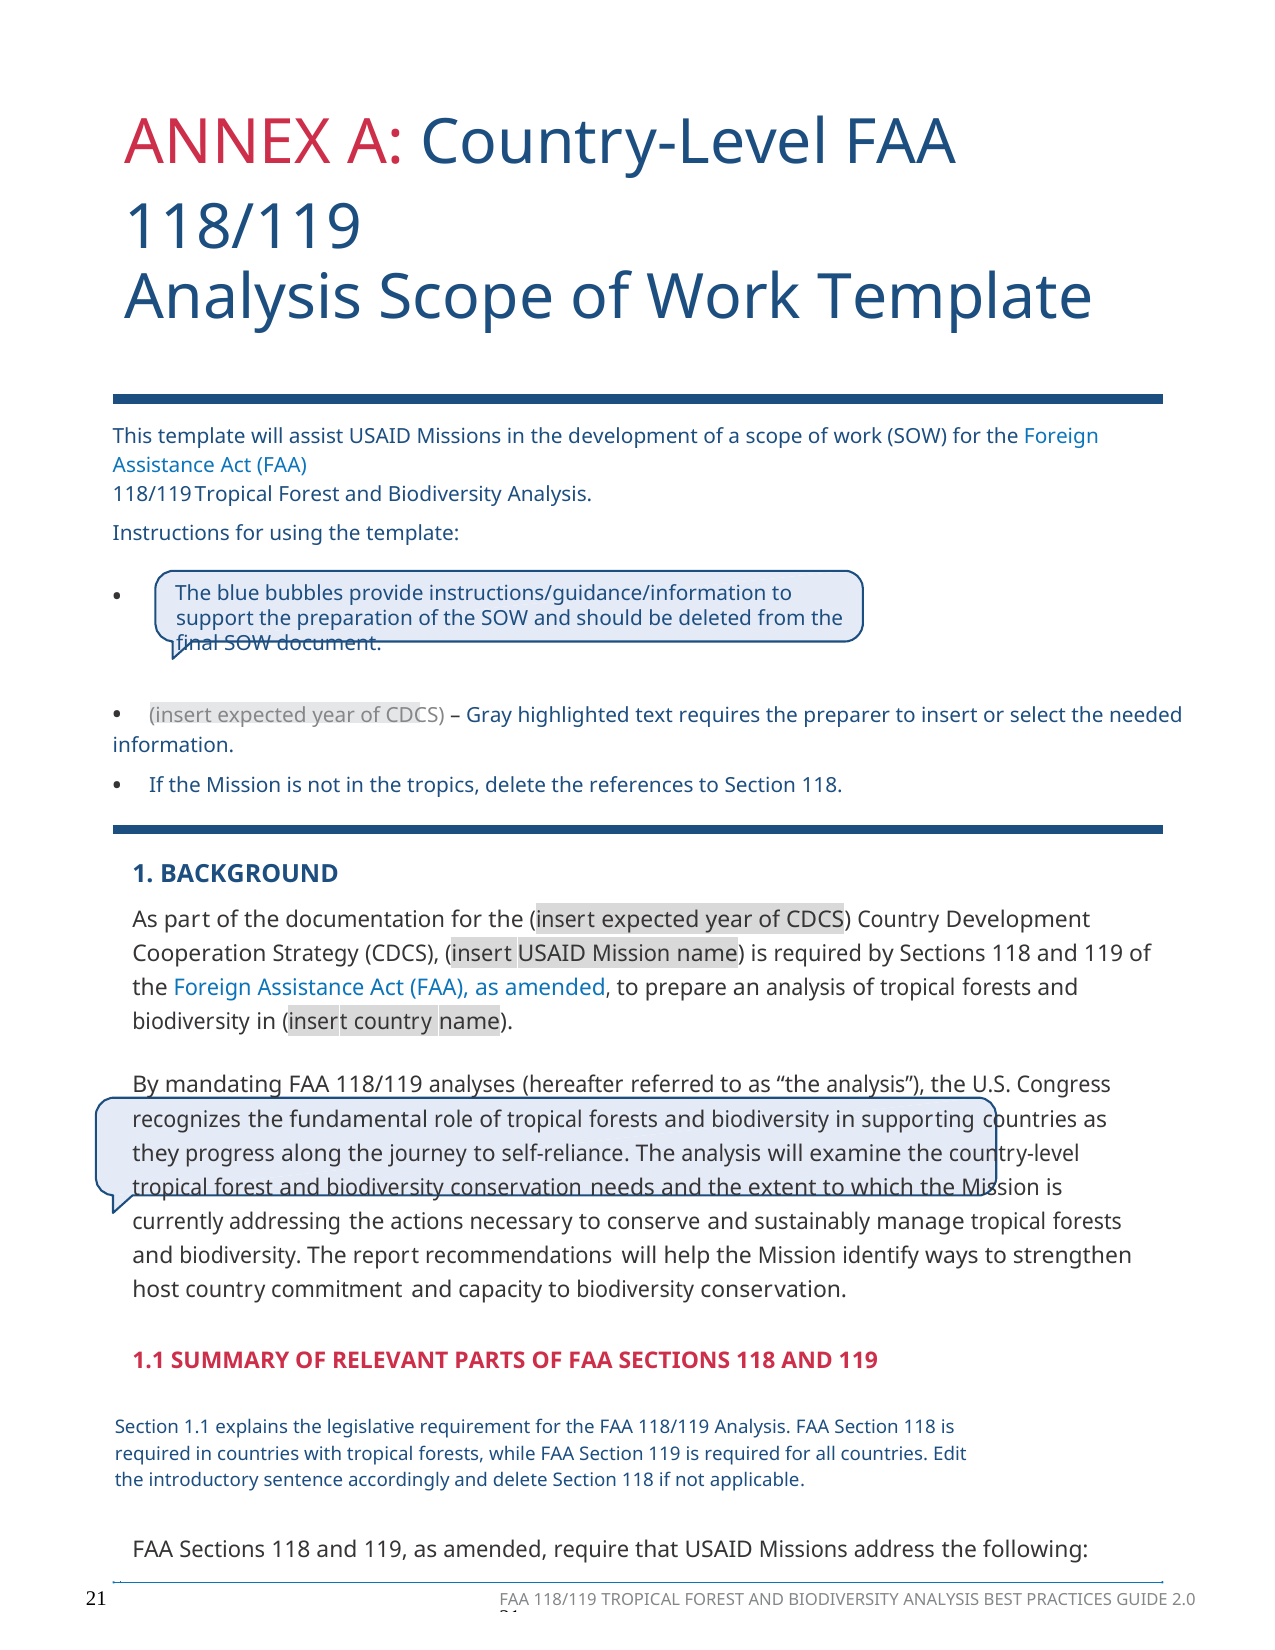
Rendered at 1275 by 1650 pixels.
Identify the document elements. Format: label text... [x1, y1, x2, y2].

text • If the Mission is not in the tropics, delete the references to Section 118. [112, 772, 1204, 797]
text As part of the documentation for the (insert expected year of CDCS) Country Development Cooperation Strategy (CDCS), (insert USAID Mission name) is required by Sections 118 and 119 of the Foreign Assistance Act (FAA), as amended, to prepare an analysis of tropical forests and biodiversity in (insert country name). [132, 903, 1159, 1036]
text 118/119 Tropical Forest and Biodiversity Analysis. [112, 479, 1204, 508]
text • The blue bubbles provide instructions/guidance/information to support the preparation of the SOW and should be deleted from the final SOW document. [112, 580, 846, 655]
text 1. BACKGROUND [132, 856, 1204, 890]
text Analysis Scope of Work Template [124, 267, 1204, 332]
text Section 1.1 explains the legislative requirement for the FAA 118/119 Analysis. FAA Section 118 is required in countries with tropical forests, while FAA Section 119 is required for all countries. Edit the introductory sentence accordingly and delete Section 118 if not applicable. [114, 1413, 980, 1492]
text By mandating FAA 118/119 analyses (hereafter referred to as “the analysis”), the U.S. Congress recognizes the fundamental role of tropical forests and biodiversity in supporting countries as they progress along the journey to self-reliance. The analysis will examine the country-level tropical forest and biodiversity conservation needs and the extent to which the Mission is currently addressing the actions necessary to conserve and sustainably manage tropical forests and biodiversity. The report recommendations will help the Mission identify ways to strengthen host country commitment and capacity to biodiversity conservation. [132, 1068, 1155, 1304]
text 1.1 SUMMARY OF RELEVANT PARTS OF FAA SECTIONS 118 AND 119 [132, 1347, 1204, 1372]
text • (insert expected year of CDCS) – Gray highlighted text requires the preparer to insert or select the needed information. [112, 698, 1204, 758]
text ANNEX A: Country-Level FAA 118/119 [124, 97, 1204, 267]
text This template will assist USAID Missions in the development of a scope of work (SOW) for the Foreign Assistance Act (FAA) [112, 421, 1204, 478]
text Instructions for using the template: [112, 522, 1204, 545]
text FAA Sections 118 and 119, as amended, require that USAID Missions address the following: [132, 1533, 1204, 1564]
